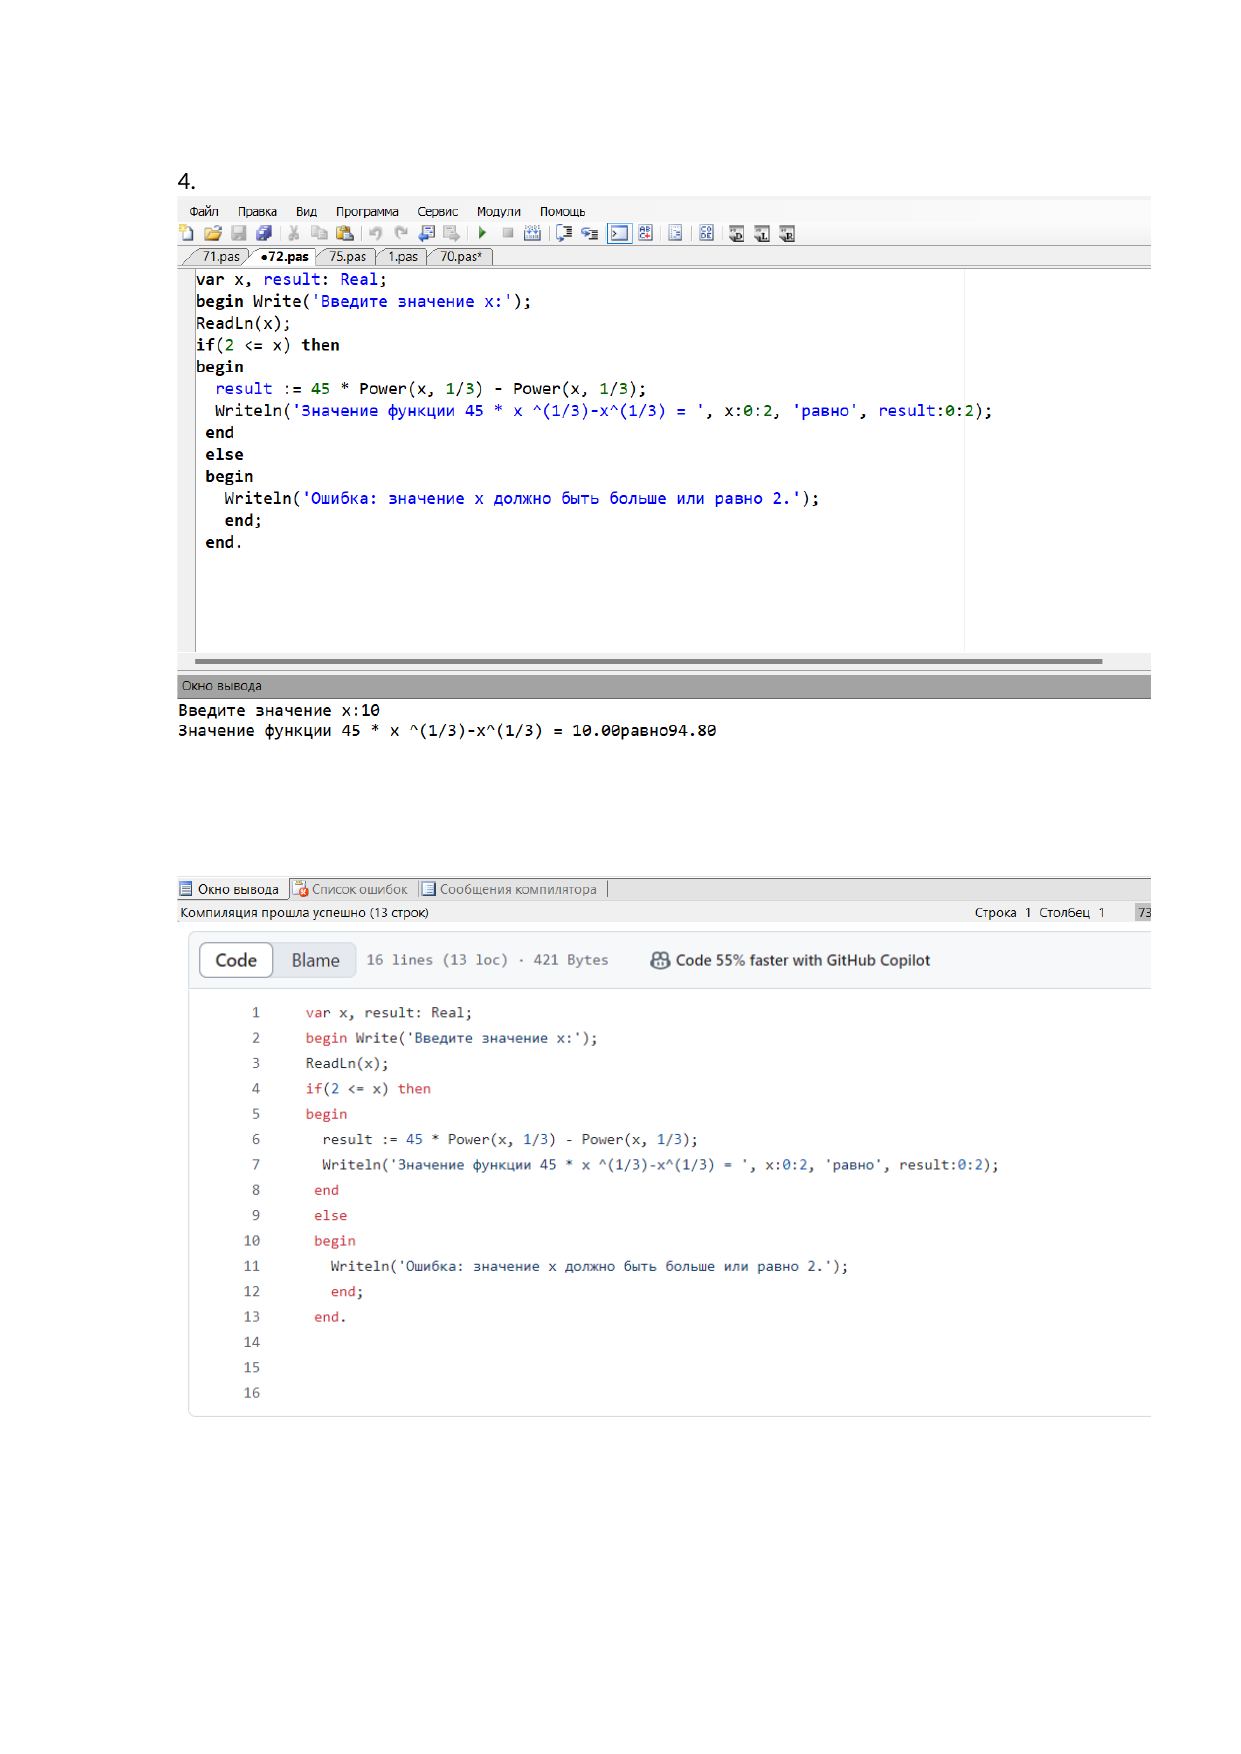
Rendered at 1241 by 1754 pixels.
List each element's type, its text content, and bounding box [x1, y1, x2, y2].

picture [177, 196, 1151, 1421]
